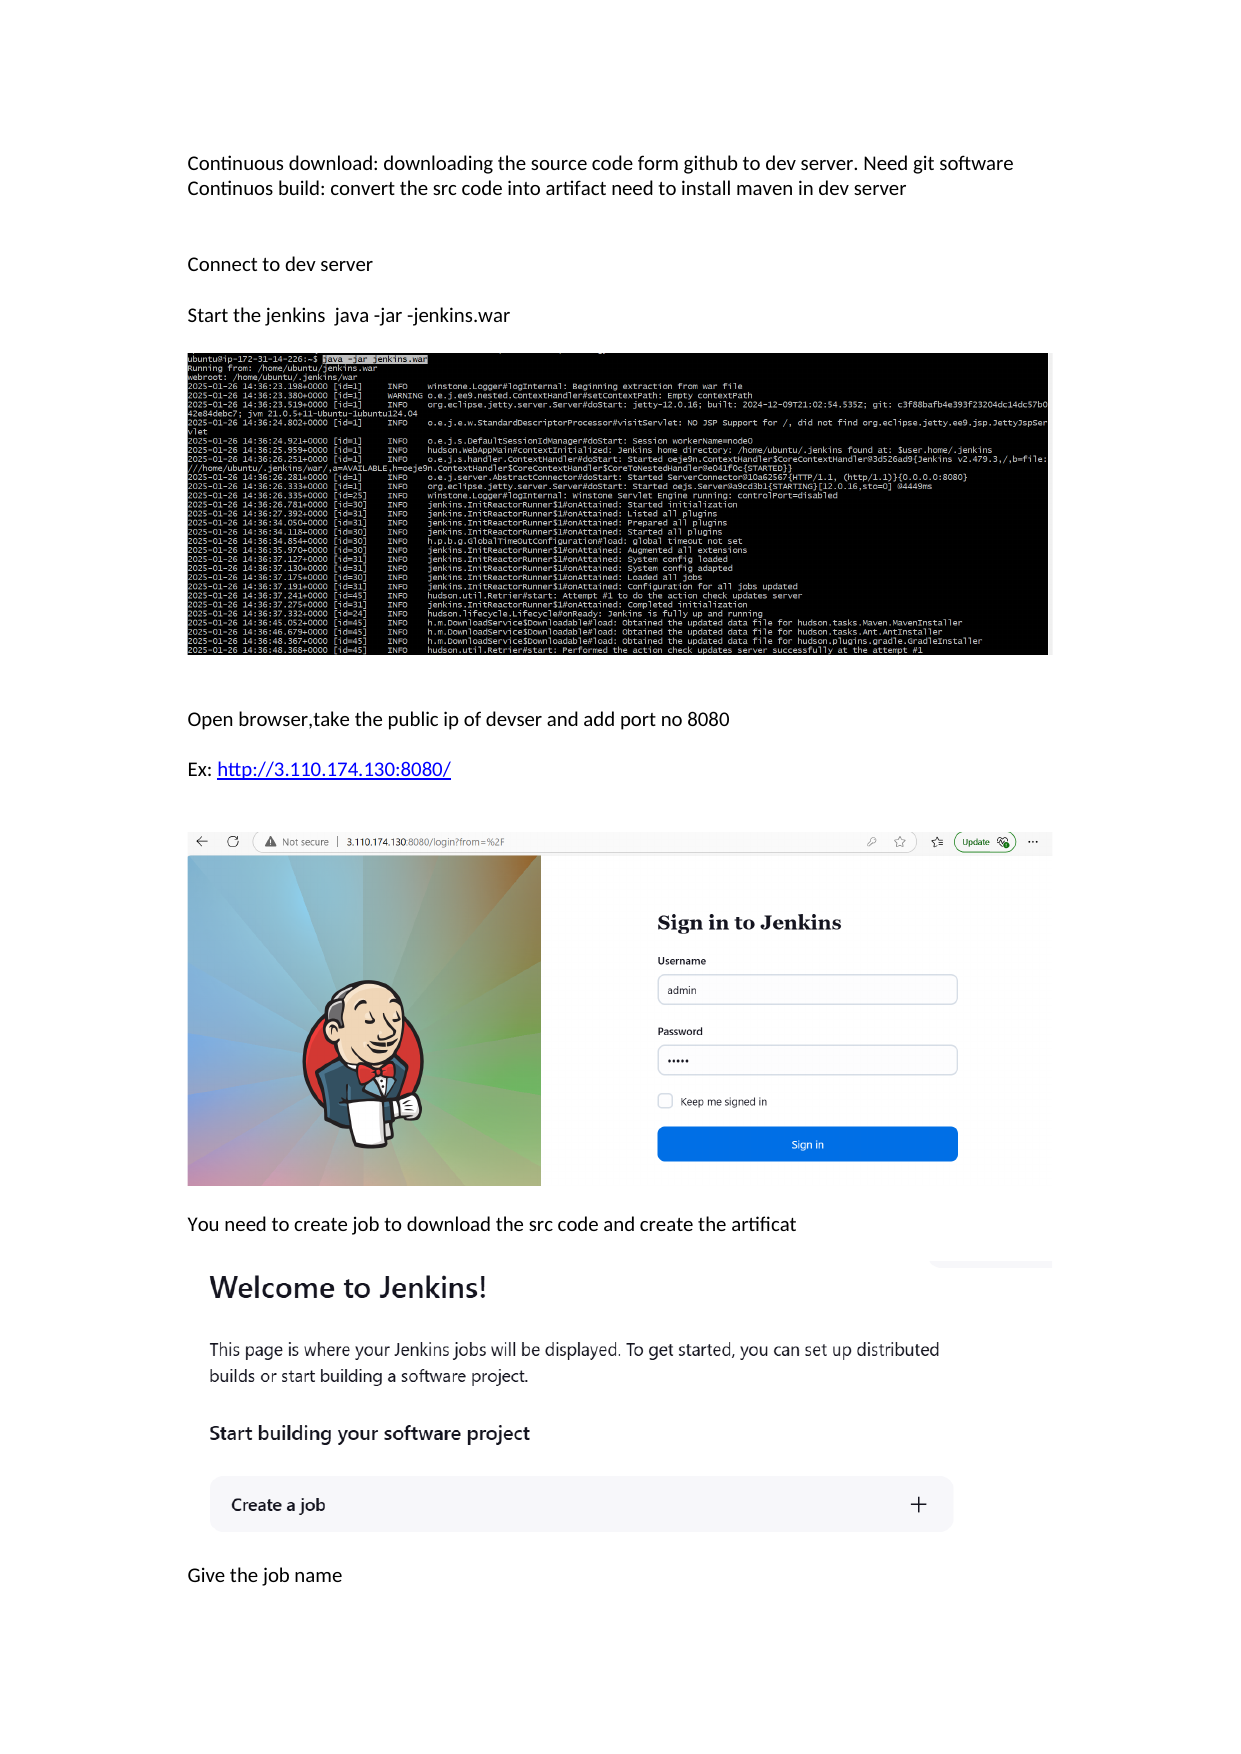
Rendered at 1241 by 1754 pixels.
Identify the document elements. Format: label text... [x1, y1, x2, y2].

text Start the jenkins java -jar -jenkins.war [187, 302, 1053, 328]
text Continuos build: convert the src code into artifact need to install maven in dev server [187, 175, 1053, 201]
picture [187, 832, 1053, 1186]
text Ex: http://3.110.174.130:8080/ [187, 757, 1053, 782]
picture [187, 353, 1053, 655]
text You need to create job to download the src code and create the artificat [187, 1211, 1053, 1236]
text Continuous download: downloading the source code form github to dev server. Need git software [187, 150, 1053, 175]
picture [187, 1261, 1053, 1537]
text Give the job name [187, 1562, 1053, 1588]
text Open browser,take the public ip of devser and add port no 8080 [187, 706, 1053, 731]
text Connect to dev server [187, 252, 1053, 277]
